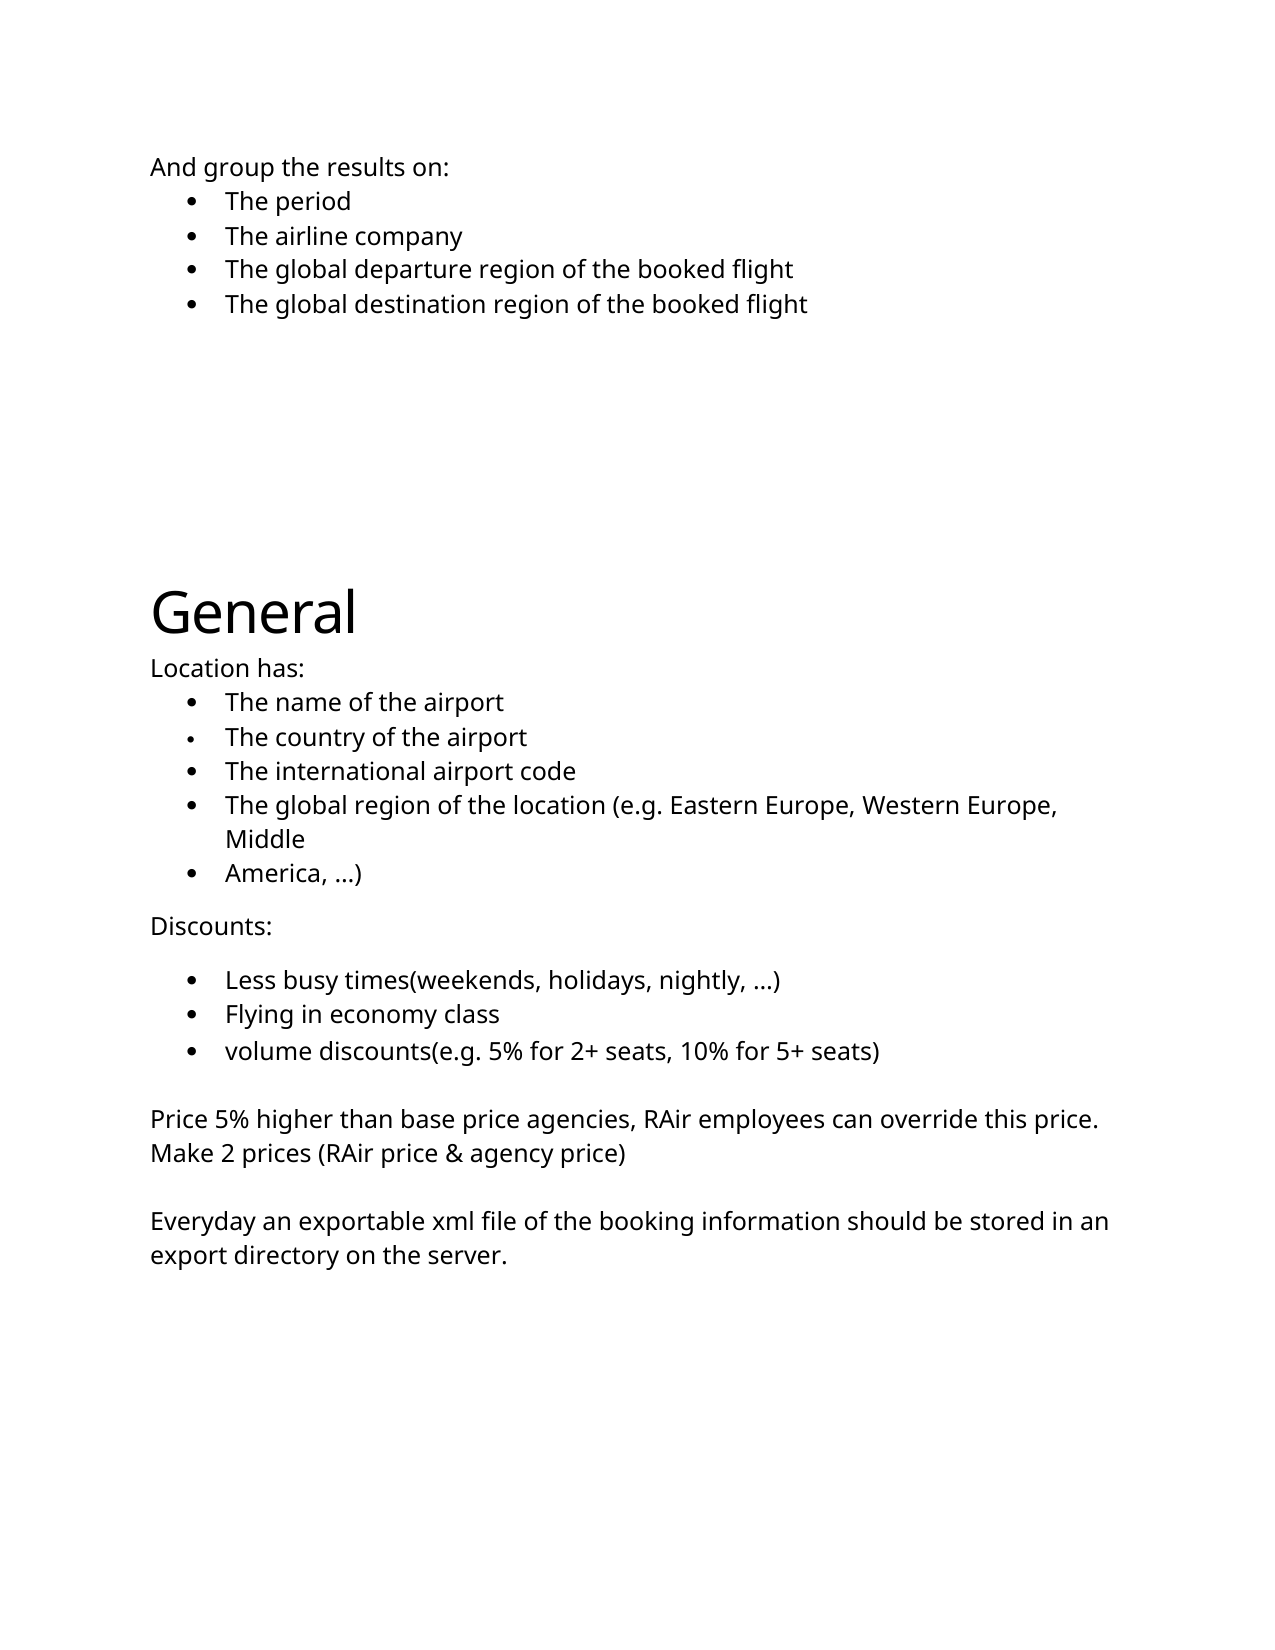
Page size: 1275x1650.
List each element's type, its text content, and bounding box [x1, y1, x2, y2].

list The period [187, 184, 1125, 218]
text Location has: [150, 651, 1125, 685]
text And group the results on: [150, 150, 1125, 184]
list The global departure region of the booked flight [187, 252, 1125, 286]
list volume discounts(e.g. 5% for 2+ seats, 10% for 5+ seats) [187, 1033, 1125, 1067]
list The international airport code [187, 753, 1125, 787]
text Price 5% higher than base price agencies, RAir employees can override this price. Make 2 prices (RAir price & agency price) [150, 1101, 1125, 1169]
list The global region of the location (e.g. Eastern Europe, Western Europe, Middle [187, 787, 1125, 855]
title General [150, 572, 1125, 651]
text Discounts: [150, 909, 1125, 943]
list The airline company [187, 218, 1125, 252]
list The country of the airport [187, 719, 1125, 753]
list Less busy times(weekends, holidays, nightly, …) [187, 962, 1125, 996]
list America, …) [187, 855, 1125, 889]
list Flying in economy class [187, 996, 1125, 1030]
list The global destination region of the booked flight [187, 286, 1125, 320]
list The name of the airport [187, 685, 1125, 719]
text Everyday an exportable xml file of the booking information should be stored in an export directory on the server. [150, 1203, 1125, 1272]
